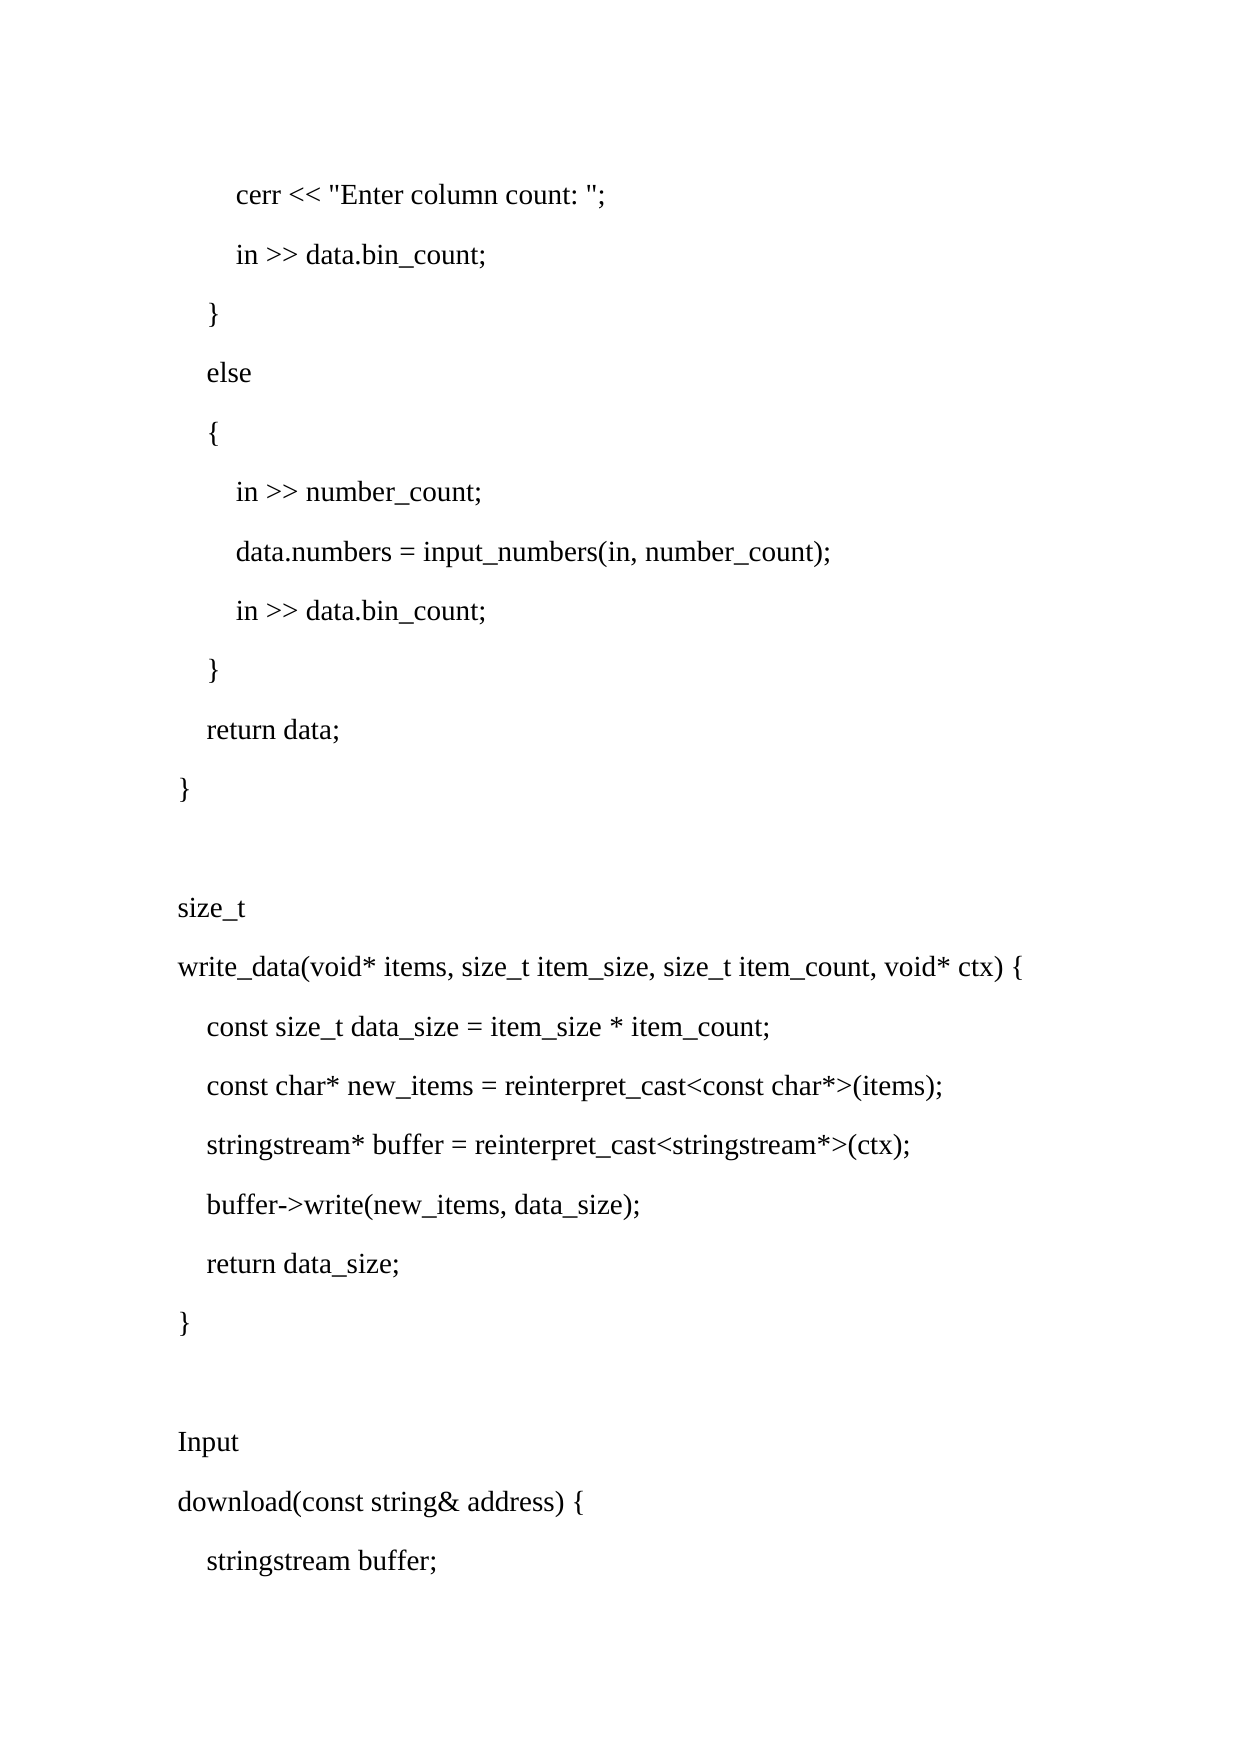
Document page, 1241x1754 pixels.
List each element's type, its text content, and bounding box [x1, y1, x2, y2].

text stringstream* buffer = reinterpret_cast<stringstream*>(ctx); [177, 1127, 1152, 1161]
text } [177, 1306, 1152, 1339]
text in >> data.bin_count; [177, 237, 1152, 270]
text const char* new_items = reinterpret_cast<const char*>(items); [177, 1068, 1152, 1102]
text else [177, 356, 1152, 389]
text in >> data.bin_count; [177, 593, 1152, 627]
text download(const string& address) { [177, 1484, 1152, 1517]
text buffer->write(new_items, data_size); [177, 1187, 1152, 1220]
text data.numbers = input_numbers(in, number_count); [177, 534, 1152, 567]
text write_data(void* items, size_t item_size, size_t item_count, void* ctx) { [177, 949, 1152, 983]
text } [177, 771, 1152, 805]
text } [177, 652, 1152, 686]
text const size_t data_size = item_size * item_count; [177, 1009, 1152, 1042]
text return data_size; [177, 1246, 1152, 1280]
text return data; [177, 712, 1152, 745]
text size_t [177, 890, 1152, 923]
text in >> number_count; [177, 474, 1152, 508]
text { [177, 415, 1152, 448]
text cerr << "Enter column count: "; [177, 177, 1152, 211]
text Input [177, 1424, 1152, 1458]
text } [177, 296, 1152, 330]
text stringstream buffer; [177, 1543, 1152, 1577]
